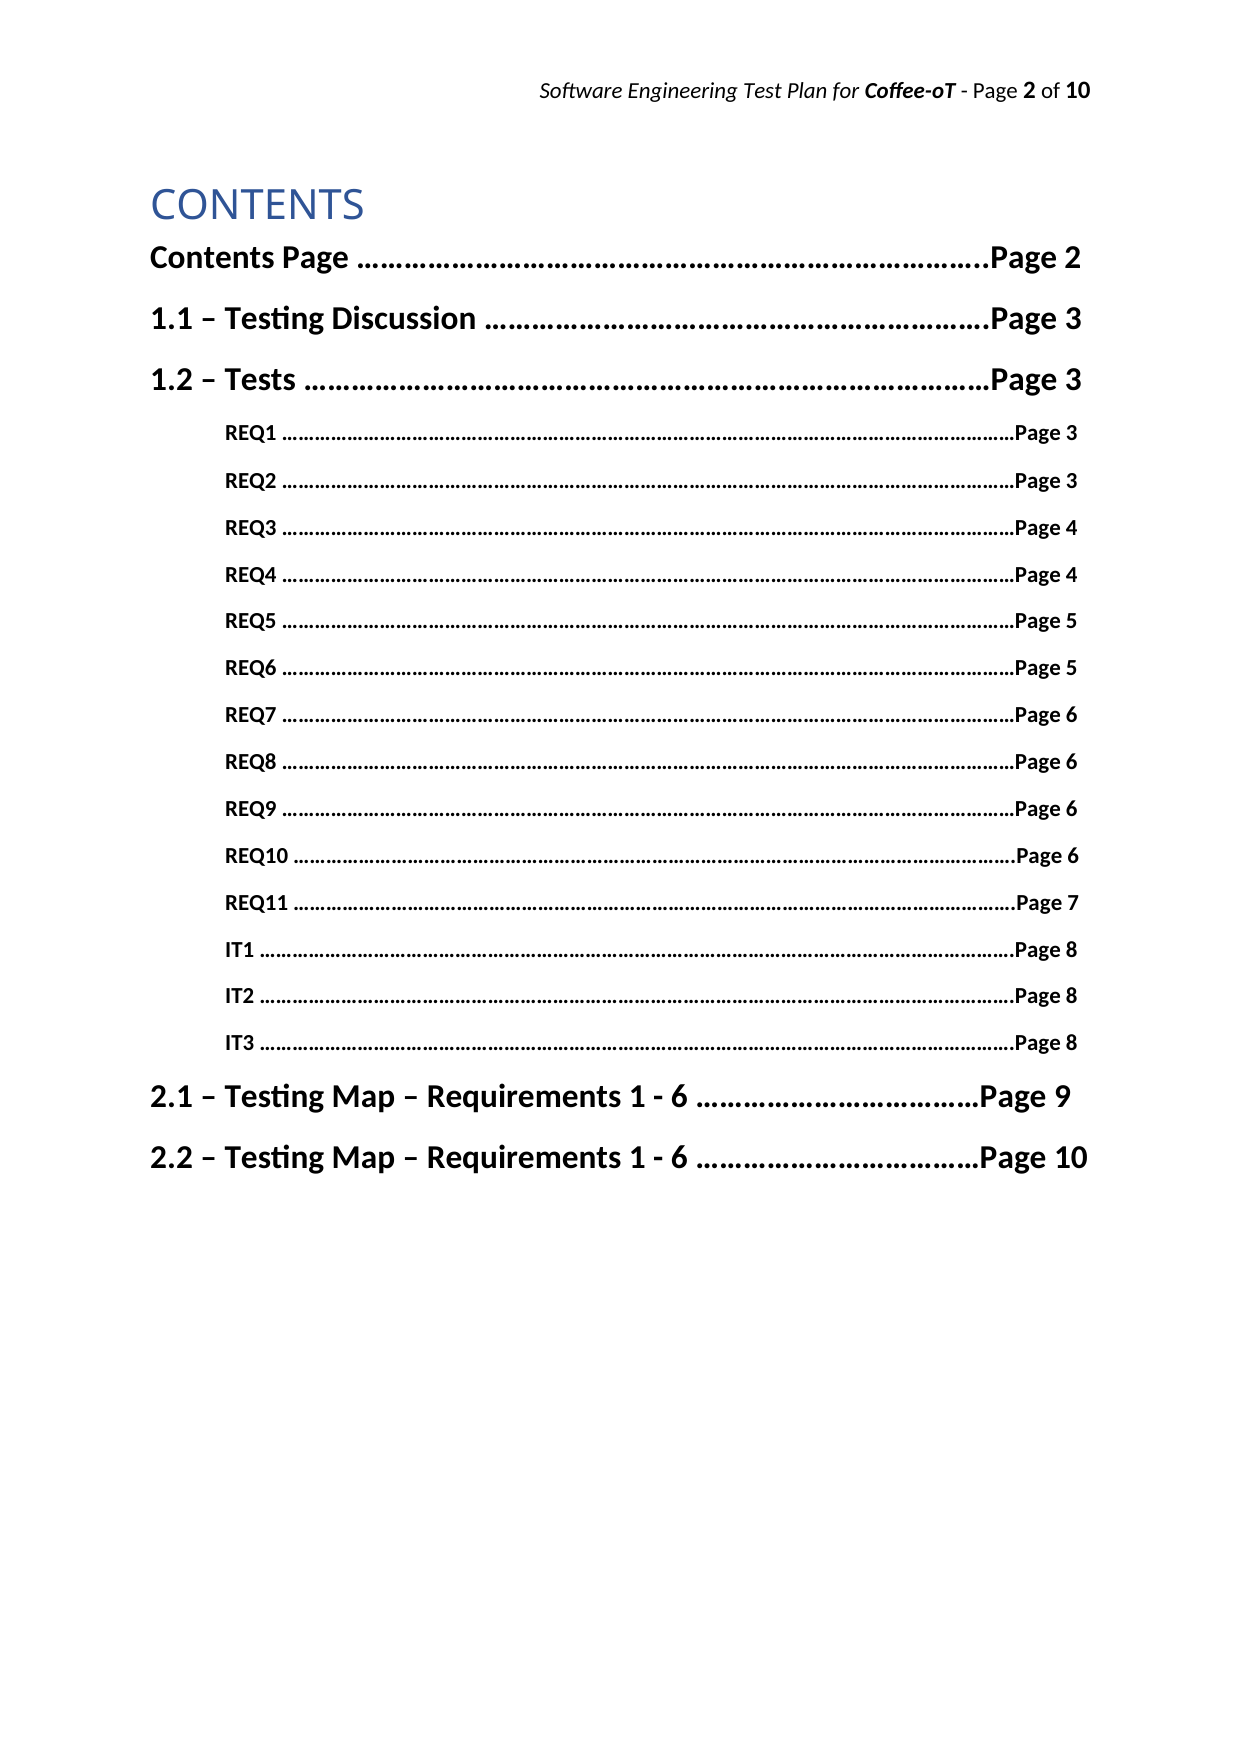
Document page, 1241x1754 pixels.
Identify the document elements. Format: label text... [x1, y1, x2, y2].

text 2.1 – Testing Map – Requirements 1 - 6 ………………………………Page 9 [150, 1075, 1090, 1116]
text REQ2 ………………………………………………………………………………………………………………………Page 3 [150, 466, 1090, 494]
text REQ10 …………………………………………………………………………………………………………………….Page 6 [150, 841, 1090, 869]
text REQ4 ………………………………………………………………………………………………………………………Page 4 [150, 560, 1090, 588]
text REQ6 ………………………………………………………………………………………………………………………Page 5 [150, 653, 1090, 682]
text REQ7 ………………………………………………………………………………………………………………………Page 6 [150, 700, 1090, 728]
text REQ11 …………………………………………………………………………………………………………………….Page 7 [150, 888, 1090, 916]
text IT1 ………………………………………………………………………………………………………………………….Page 8 [150, 935, 1090, 963]
text REQ9 ………………………………………………………………………………………………………………………Page 6 [150, 794, 1090, 822]
text REQ5 ………………………………………………………………………………………………………………………Page 5 [150, 607, 1090, 635]
text REQ1 ………………………………………………………………………………………………………………………Page 3 [150, 418, 1090, 446]
text REQ3 ………………………………………………………………………………………………………………………Page 4 [150, 513, 1090, 541]
text 1.1 – Testing Discussion ……………………………………………………….Page 3 [150, 297, 1090, 338]
subtitle CONTENTS [150, 175, 1090, 232]
text 2.2 – Testing Map – Requirements 1 - 6 ………………………………Page 10 [150, 1136, 1090, 1177]
text IT3 ………………………………………………………………………………………………………………………….Page 8 [150, 1028, 1090, 1057]
text REQ8 ………………………………………………………………………………………………………………………Page 6 [150, 747, 1090, 775]
text Contents Page ……………………………………………………………………..Page 2 [150, 236, 1090, 277]
text IT2 ………………………………………………………………………………………………………………………….Page 8 [150, 982, 1090, 1010]
text 1.2 – Tests ……………………………………………………………………………Page 3 [150, 357, 1090, 398]
